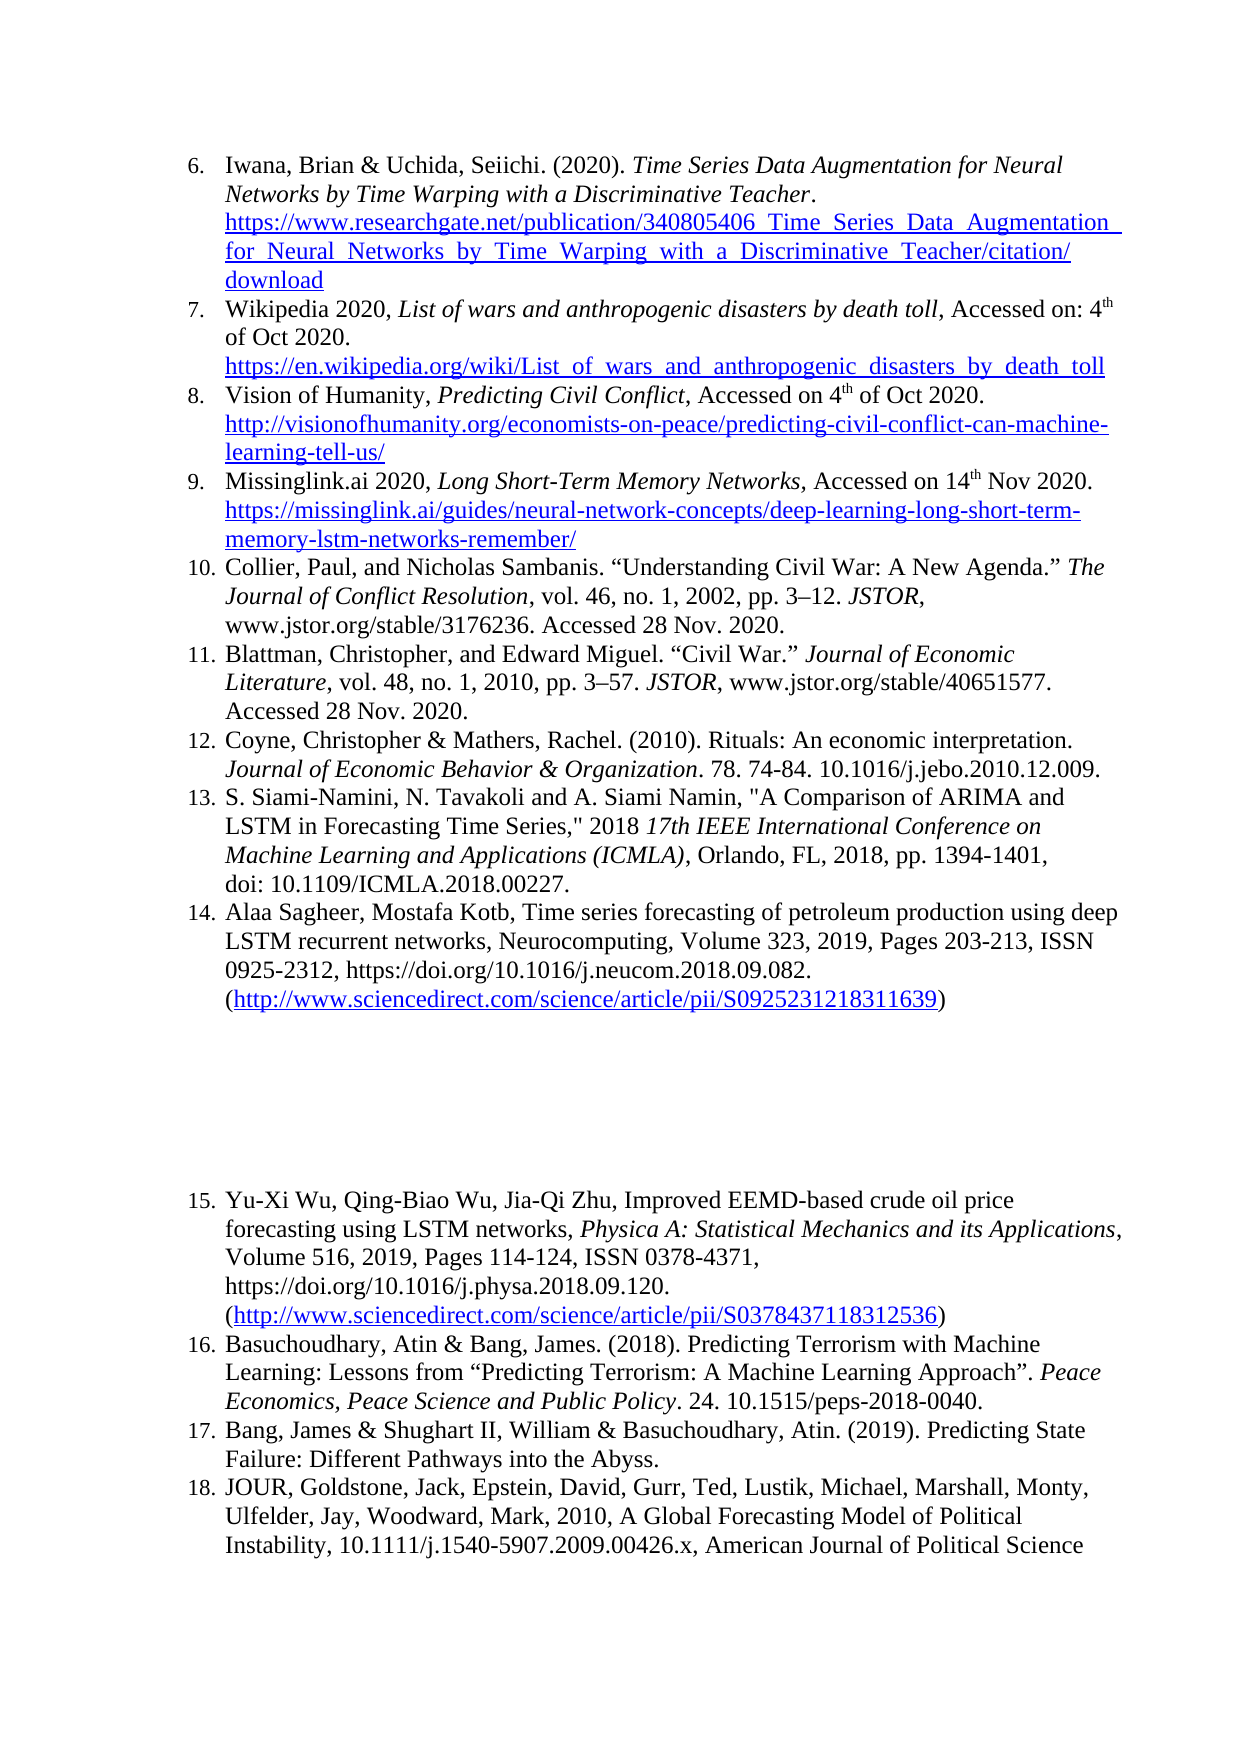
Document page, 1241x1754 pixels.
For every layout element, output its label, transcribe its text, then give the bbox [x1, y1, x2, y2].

list S. Siami-Namini, N. Tavakoli and A. Siami Namin, "A Comparison of ARIMA and LSTM in Forecasting Time Series," 2018 17th IEEE International Conference on Machine Learning and Applications (ICMLA), Orlando, FL, 2018, pp. 1394-1401, doi: 10.1109/ICMLA.2018.00227. [187, 782, 1090, 897]
list JOUR, Goldstone, Jack, Epstein, David, Gurr, Ted, Lustik, Michael, Marshall, Monty, Ulfelder, Jay, Woodward, Mark, 2010, A Global Forecasting Model of Political Instability, 10.1111/j.1540-5907.2009.00426.x, American Journal of Political Science [187, 1472, 1125, 1559]
list Vision of Humanity, Predicting Civil Conflict, Accessed on 4th of Oct 2020. http://visionofhumanity.org/economists-on-peace/predicting-civil-conflict-can-machine-learning-tell-us/ [187, 380, 1125, 466]
list Yu-Xi Wu, Qing-Biao Wu, Jia-Qi Zhu, Improved EEMD-based crude oil price forecasting using LSTM networks, Physica A: Statistical Mechanics and its Applications, Volume 516, 2019, Pages 114-124, ISSN 0378-4371, https://doi.org/10.1016/j.physa.2018.09.120. (http://www.sciencedirect.com/science/article/pii/S0378437118312536) [187, 1185, 1125, 1329]
list Alaa Sagheer, Mostafa Kotb, Time series forecasting of petroleum production using deep LSTM recurrent networks, Neurocomputing, Volume 323, 2019, Pages 203-213, ISSN 0925-2312, https://doi.org/10.1016/j.neucom.2018.09.082. (http://www.sciencedirect.com/science/article/pii/S0925231218311639) [187, 897, 1125, 1012]
list Iwana, Brian & Uchida, Seiichi. (2020). Time Series Data Augmentation for Neural Networks by Time Warping with a Discriminative Teacher. https://www.researchgate.net/publication/340805406_Time_Series_Data_Augmentation_for_Neural_Networks_by_Time_Warping_with_a_Discriminative_Teacher/citation/download [187, 150, 1125, 294]
list Coyne, Christopher & Mathers, Rachel. (2010). Rituals: An economic interpretation. Journal of Economic Behavior & Organization. 78. 74-84. 10.1016/j.jebo.2010.12.009. [187, 725, 1125, 782]
list Collier, Paul, and Nicholas Sambanis. “Understanding Civil War: A New Agenda.” The Journal of Conflict Resolution, vol. 46, no. 1, 2002, pp. 3–12. JSTOR, www.jstor.org/stable/3176236. Accessed 28 Nov. 2020. [187, 552, 1125, 639]
list Wikipedia 2020, List of wars and anthropogenic disasters by death toll, Accessed on: 4th of Oct 2020. https://en.wikipedia.org/wiki/List_of_wars_and_anthropogenic_disasters_by_death_toll [187, 294, 1125, 380]
list Blattman, Christopher, and Edward Miguel. “Civil War.” Journal of Economic Literature, vol. 48, no. 1, 2010, pp. 3–57. JSTOR, www.jstor.org/stable/40651577. Accessed 28 Nov. 2020. [187, 639, 1125, 725]
list Bang, James & Shughart II, William & Basuchoudhary, Atin. (2019). Predicting State Failure: Different Pathways into the Abyss. [187, 1415, 1125, 1472]
list Missinglink.ai 2020, Long Short-Term Memory Networks, Accessed on 14th Nov 2020. https://missinglink.ai/guides/neural-network-concepts/deep-learning-long-short-term-memory-lstm-networks-remember/ [187, 466, 1125, 552]
list Basuchoudhary, Atin & Bang, James. (2018). Predicting Terrorism with Machine Learning: Lessons from “Predicting Terrorism: A Machine Learning Approach”. Peace Economics, Peace Science and Public Policy. 24. 10.1515/peps-2018-0040. [187, 1329, 1125, 1415]
